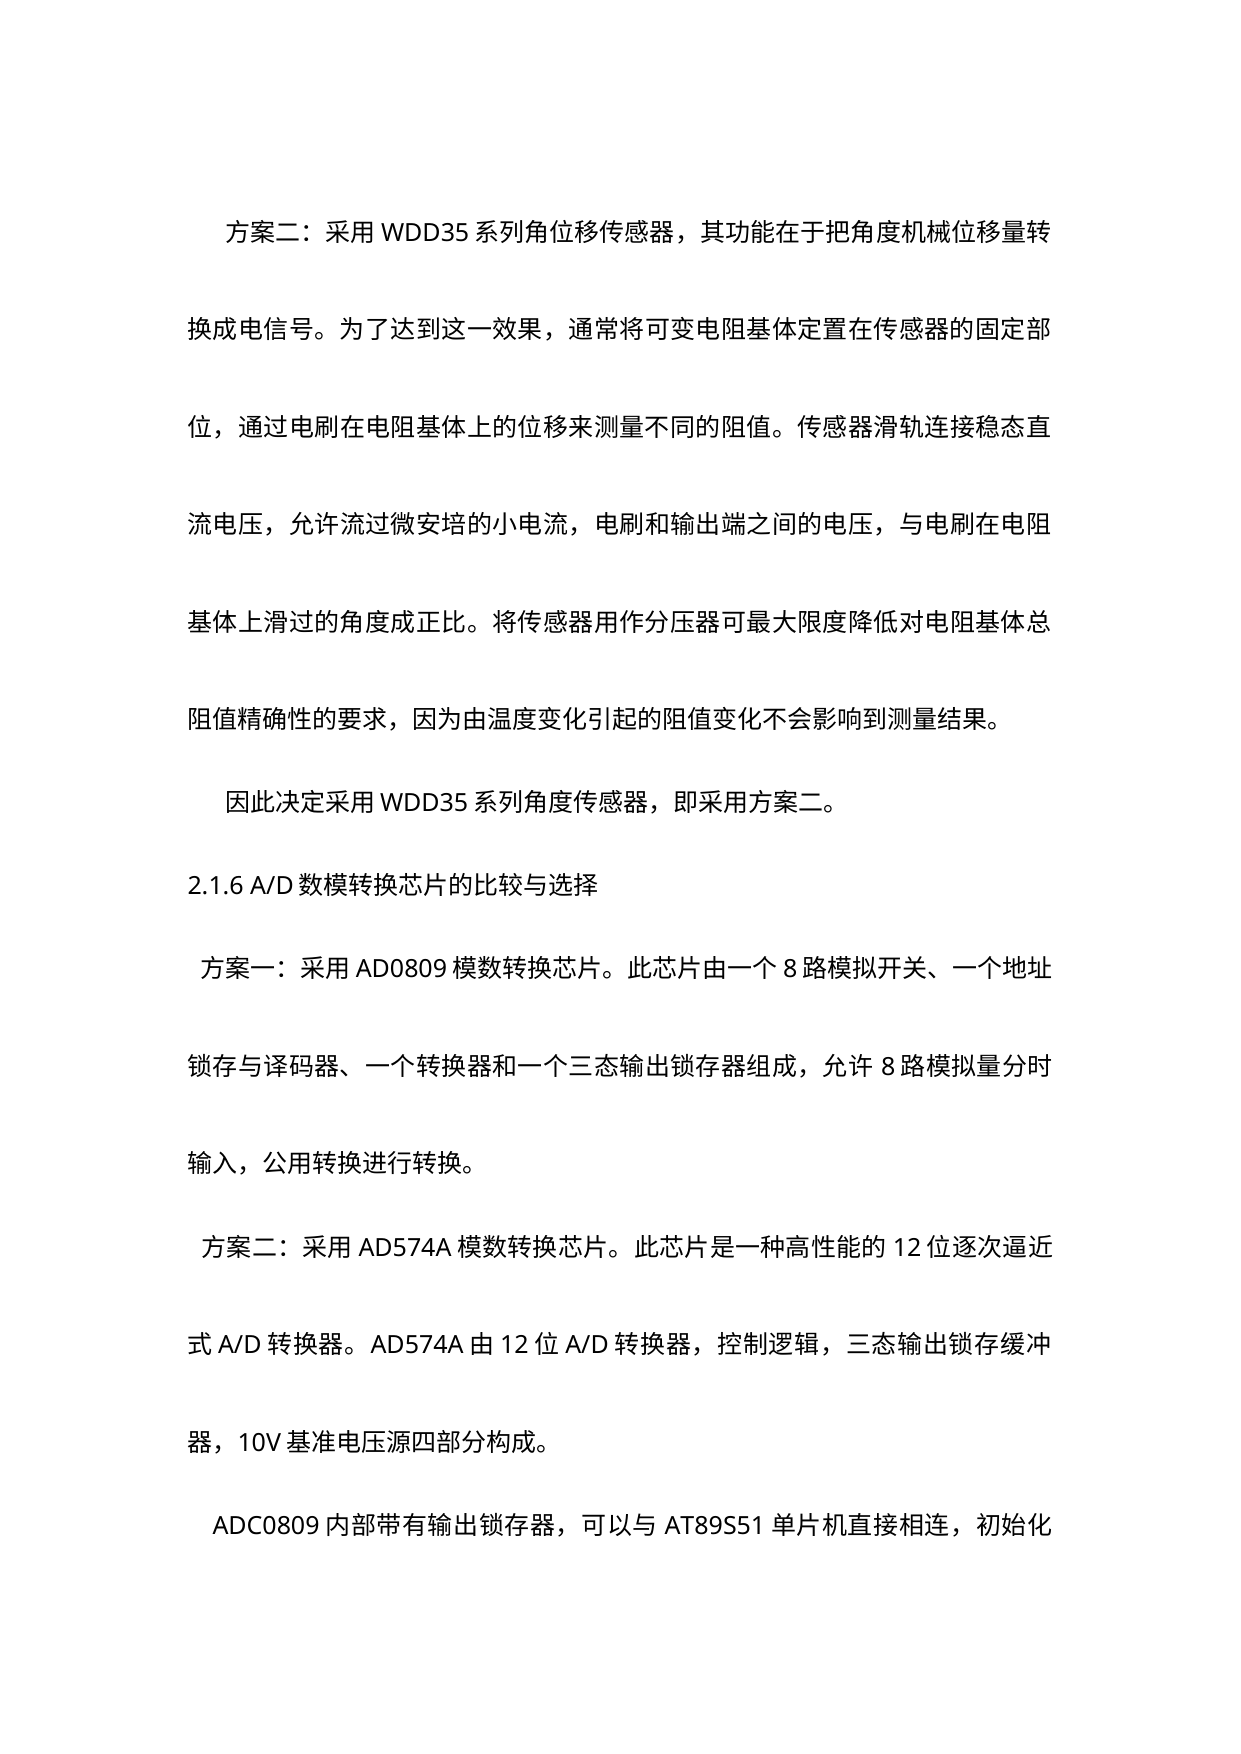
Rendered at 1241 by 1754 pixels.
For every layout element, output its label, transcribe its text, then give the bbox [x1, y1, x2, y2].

text 因此决定采用WDD35系列角度传感器，即采用方案二。 [187, 768, 1053, 833]
text 2.1.6 A/D数模转换芯片的比较与选择 [187, 851, 1053, 916]
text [187, 1491, 1053, 1556]
text 方案二：采用WDD35系列角位移传感器，其功能在于把角度机械位移量转换成电信号。为了达到这一效果，通常将可变电阻基体定置在传感器的固定部位，通过电刷在电阻基体上的位移来测量不同的阻值。传感器滑轨连接稳态直流电压，允许流过微安培的小电流，电刷和输出端之间的电压，与电刷在电阻基体上滑过的角度成正比。将传感器用作分压器可最大限度降低对电阻基体总阻值精确性的要求，因为由温度变化引起的阻值变化不会影响到测量结果。 [187, 198, 1053, 750]
text 方案二：采用AD574A模数转换芯片。此芯片是一种高性能的12位逐次逼近式A/D转换器。AD574A由12位A/D转换器，控制逻辑，三态输出锁存缓冲器，10V基准电压源四部分构成。 [187, 1213, 1053, 1473]
text 方案一：采用AD0809模数转换芯片。此芯片由一个8路模拟开关、一个地址锁存与译码器、一个转换器和一个三态输出锁存器组成，允许8路模拟量分时输入，公用转换进行转换。 [187, 934, 1053, 1194]
